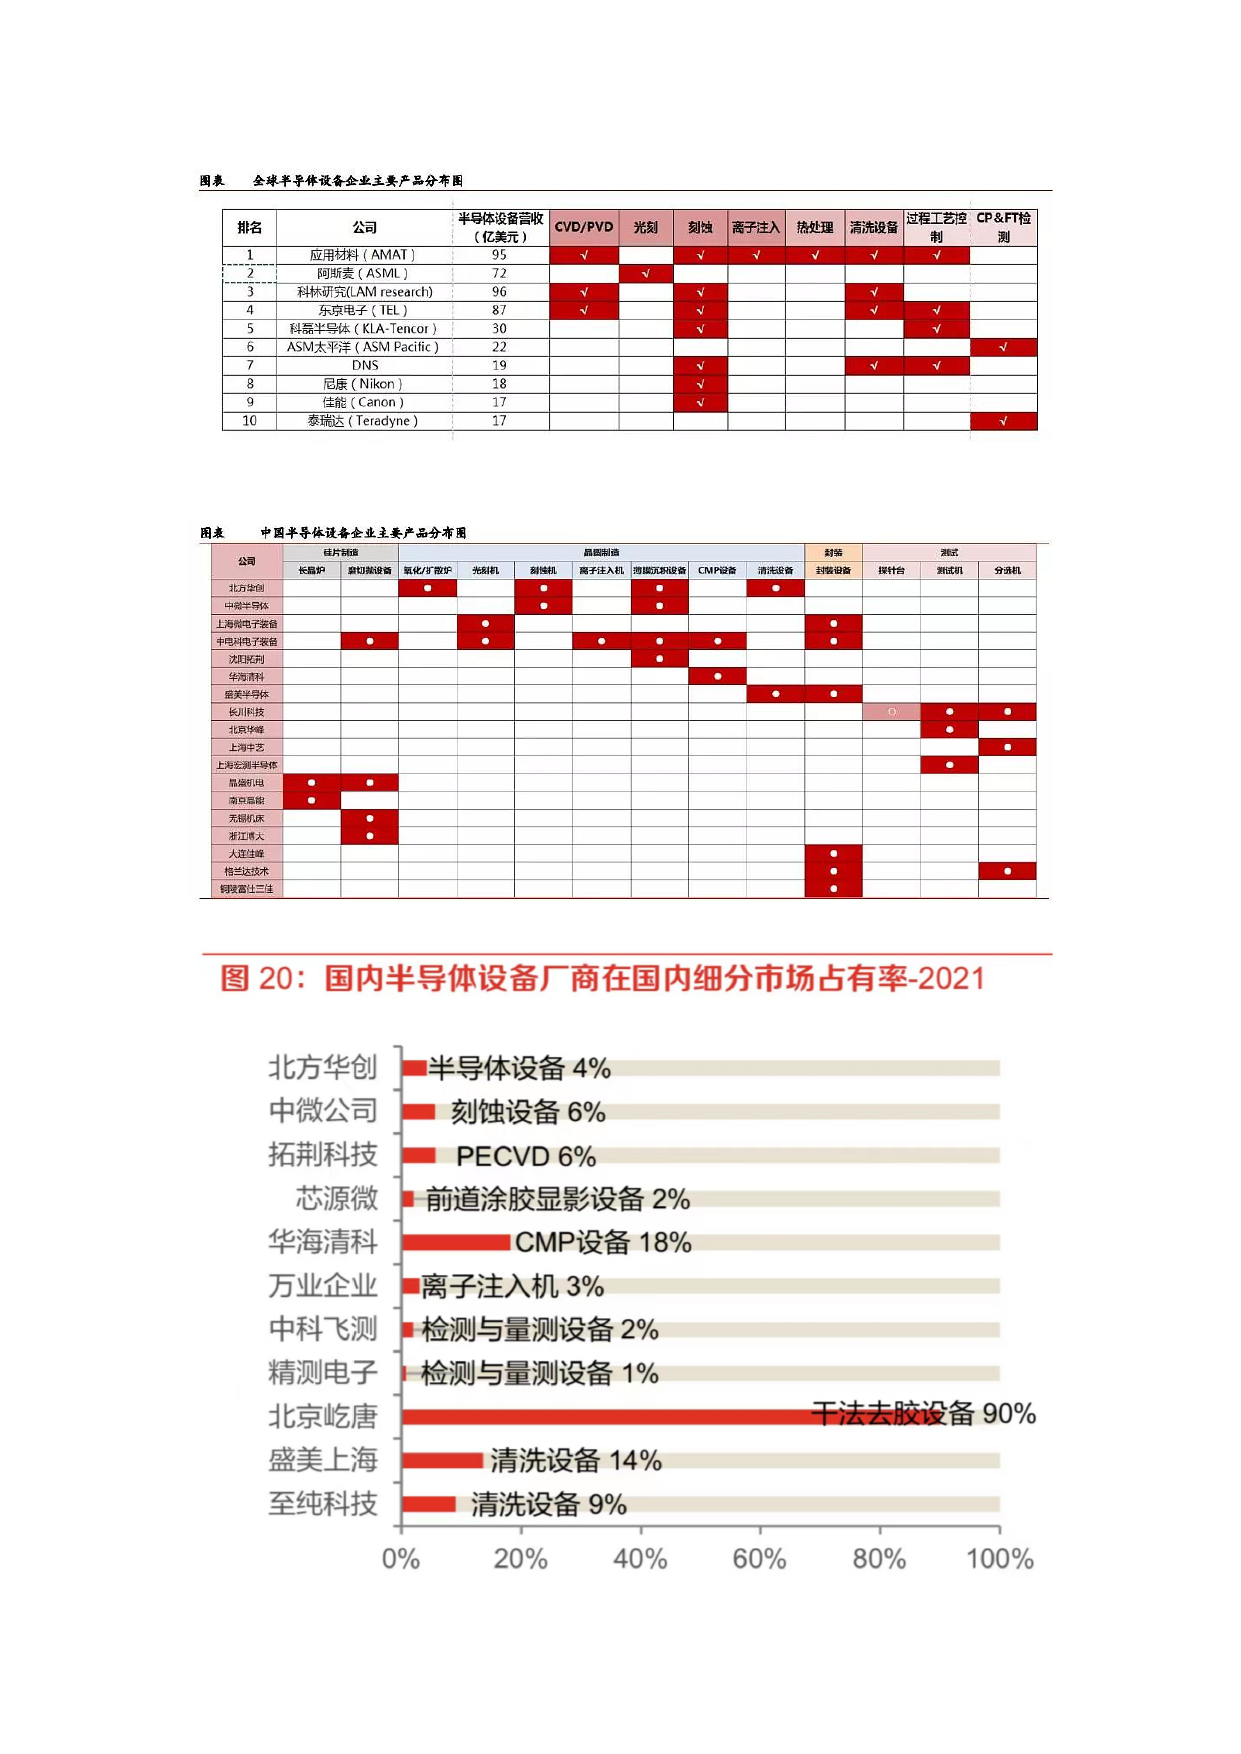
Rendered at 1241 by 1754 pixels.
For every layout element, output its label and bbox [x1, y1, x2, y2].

picture [187, 162, 1053, 442]
picture [187, 519, 1053, 901]
picture [187, 942, 1053, 1579]
